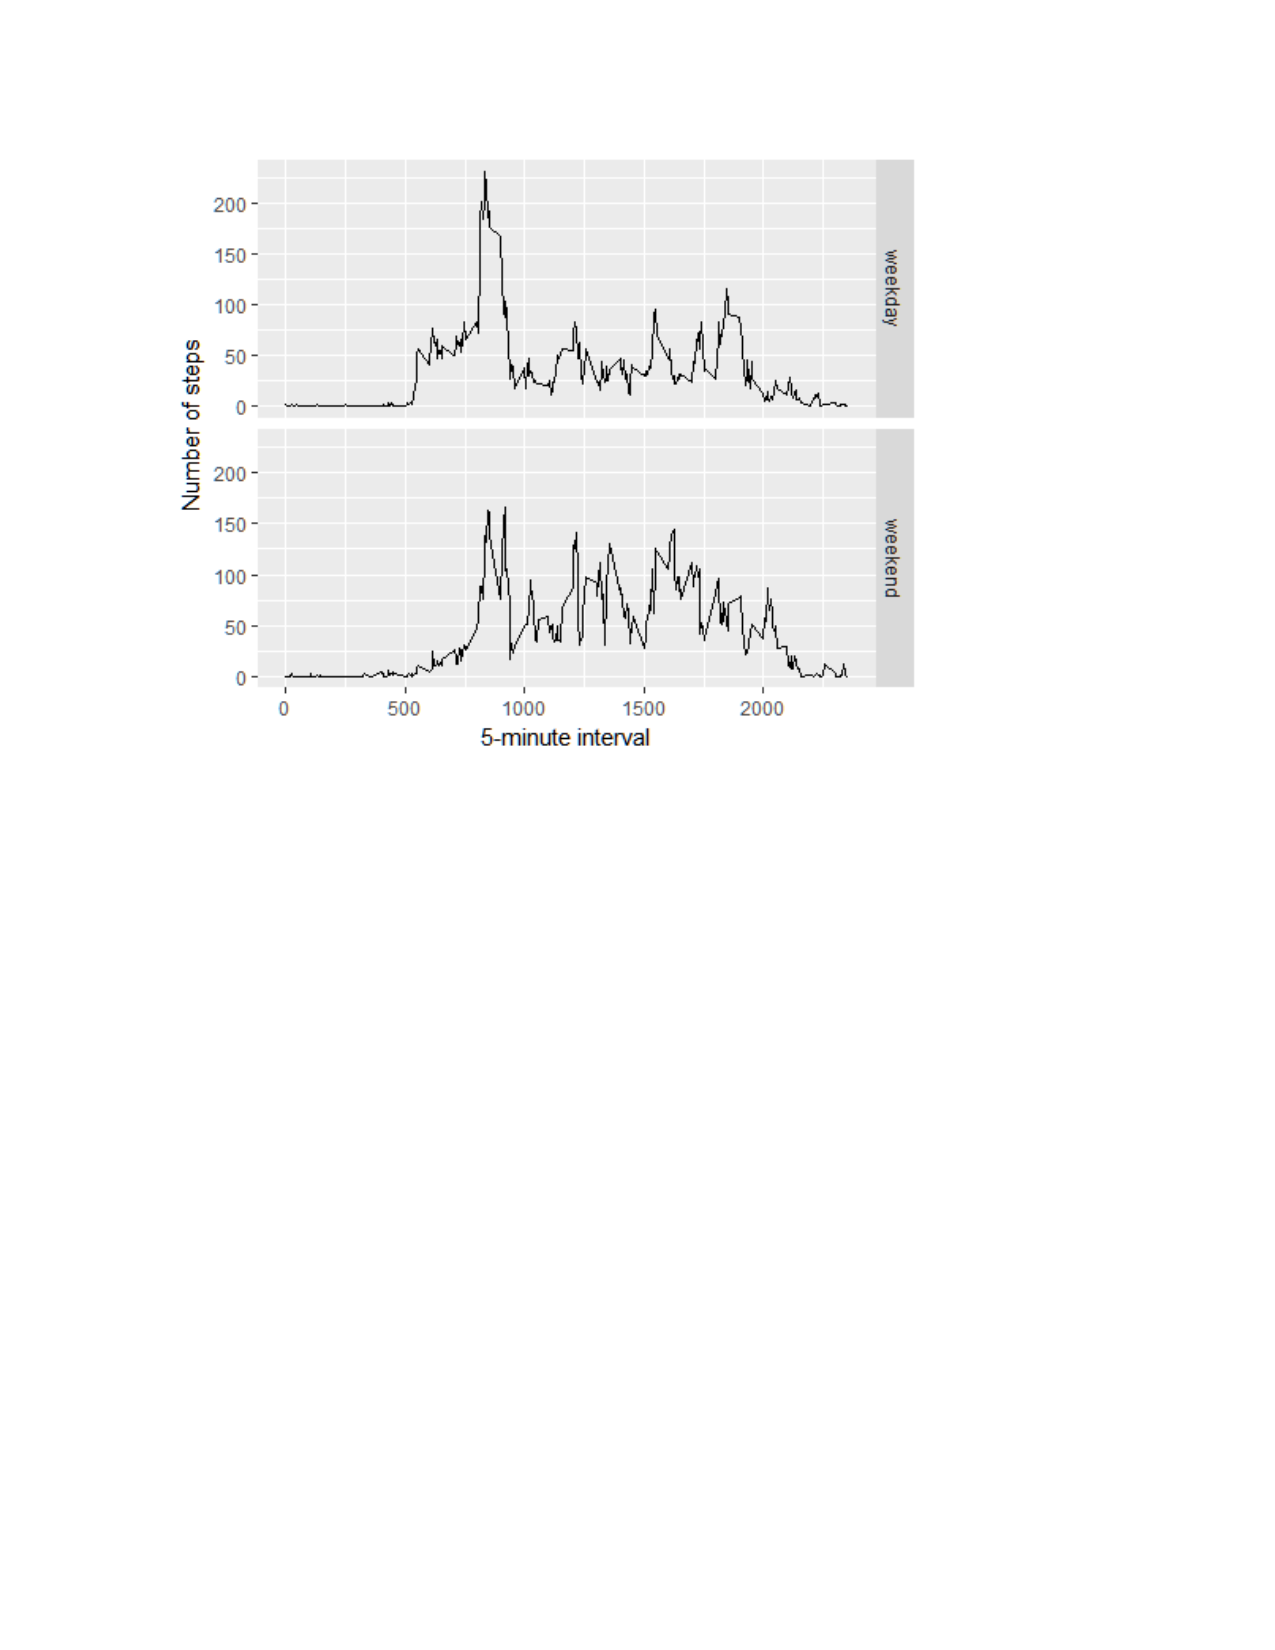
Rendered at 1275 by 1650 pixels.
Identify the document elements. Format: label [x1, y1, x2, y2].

picture [168, 150, 927, 757]
